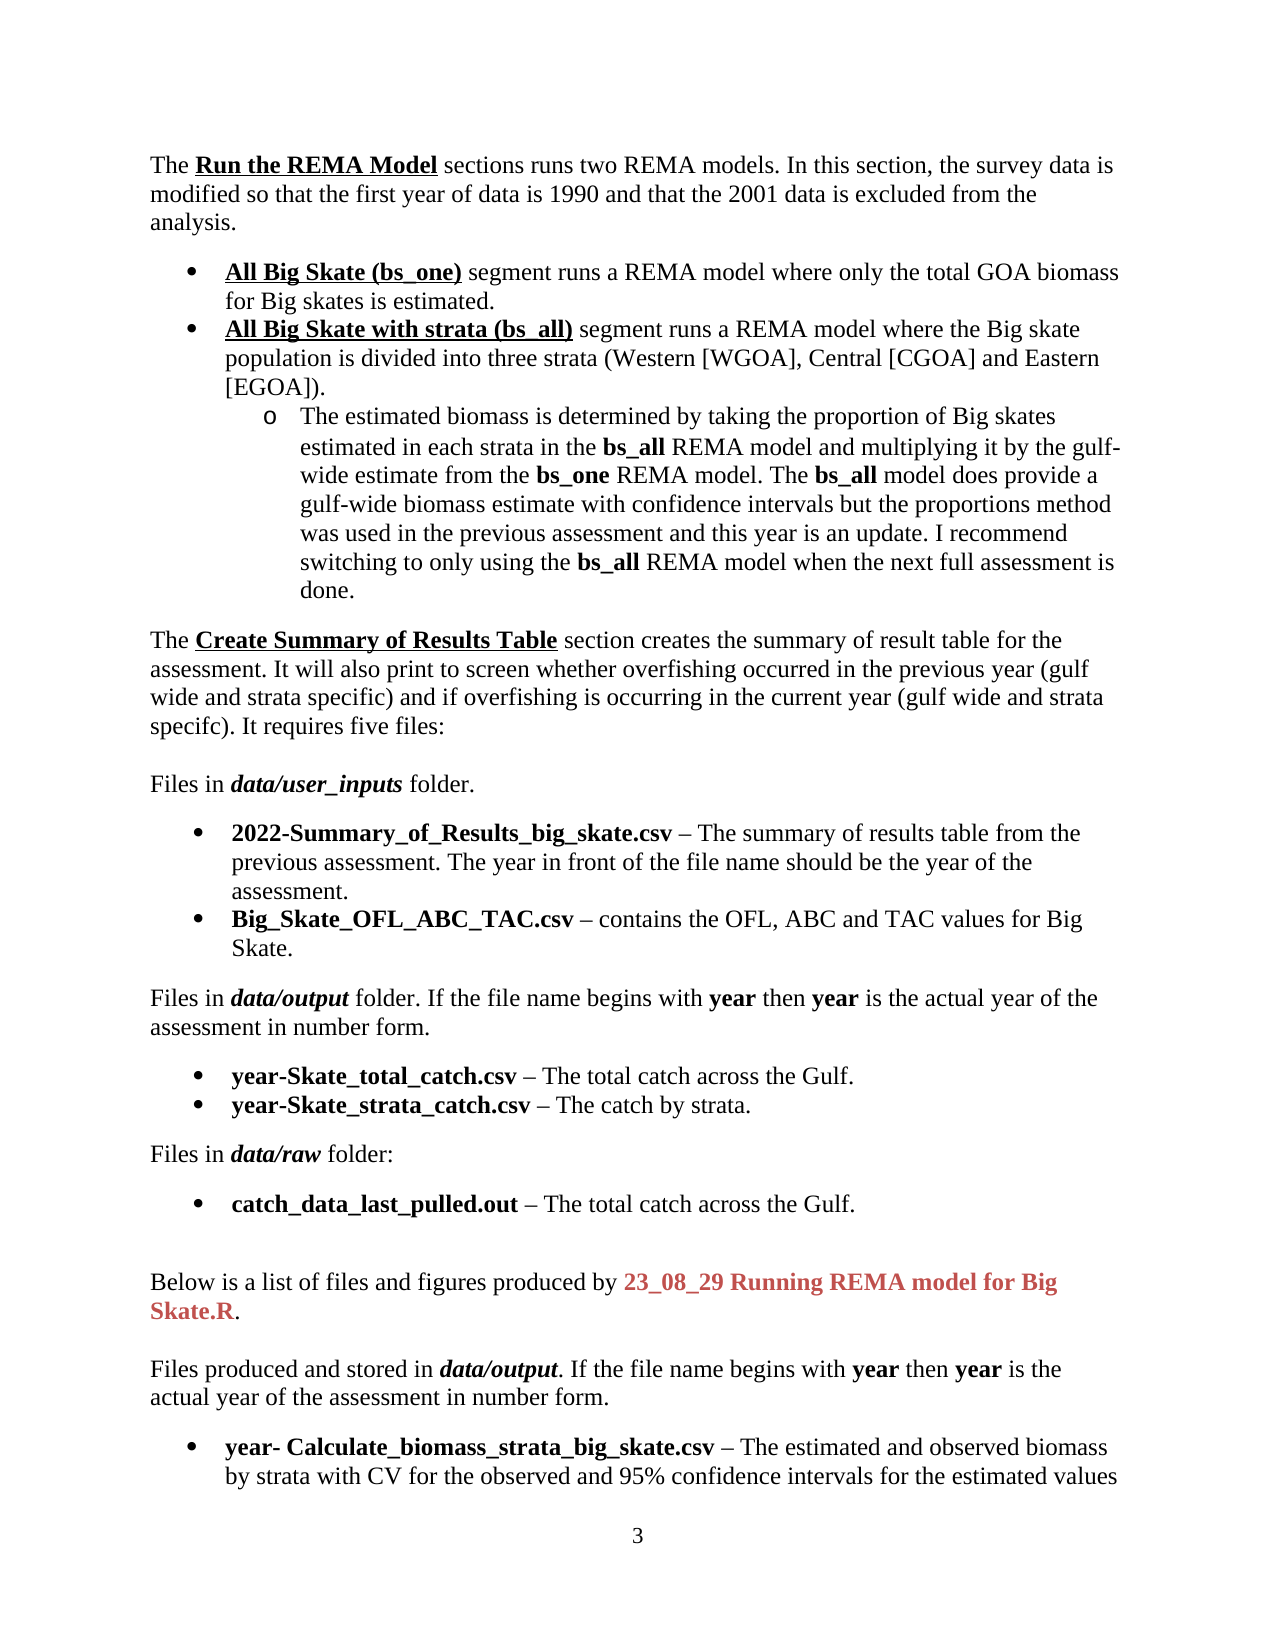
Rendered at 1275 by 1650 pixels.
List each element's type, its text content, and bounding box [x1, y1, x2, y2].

list year-Skate_total_catch.csv – The total catch across the Gulf. [194, 1061, 1125, 1090]
text The Run the REMA Model sections runs two REMA models. In this section, the survey data is modified so that the first year of data is 1990 and that the 2001 data is excluded from the analysis. [150, 150, 1125, 236]
text Files in data/user_inputs folder. [150, 769, 1125, 797]
text The Create Summary of Results Table section creates the summary of result table for the assessment. It will also print to screen whether overfishing occurred in the previous year (gulf wide and strata specific) and if overfishing is occurring in the current year (gulf wide and strata specifc). It requires five files: [150, 625, 1125, 740]
list year- Calculate_biomass_strata_big_skate.csv – The estimated and observed biomass by strata with CV for the observed and 95% confidence intervals for the estimated values [187, 1432, 1125, 1489]
text Files in data/raw folder: [150, 1139, 1125, 1168]
list Big_Skate_OFL_ABC_TAC.csv – contains the OFL, ABC and TAC values for Big Skate. [194, 904, 1125, 962]
list catch_data_last_pulled.out – The total catch across the Gulf. [194, 1189, 1125, 1218]
list All Big Skate (bs_one) segment runs a REMA model where only the total GOA biomass for Big skates is estimated. [187, 257, 1125, 314]
list year-Skate_strata_catch.csv – The catch by strata. [194, 1090, 1125, 1119]
list 2022-Summary_of_Results_big_skate.csv – The summary of results table from the previous assessment. The year in front of the file name should be the year of the assessment. [194, 818, 1125, 904]
list The estimated biomass is determined by taking the proportion of Big skates estimated in each strata in the bs_all REMA model and multiplying it by the gulf- wide estimate from the bs_one REMA model. The bs_all model does provide a gulf-wide biomass estimate with confidence intervals but the proportions method was used in the previous assessment and this year is an update. I recommend switching to only using the bs_all REMA model when the next full assessment is done. [262, 401, 1125, 604]
text Files in data/output folder. If the file name begins with year then year is the actual year of the assessment in number form. [150, 983, 1125, 1040]
text Below is a list of files and figures produced by 23_08_29 Running REMA model for Big Skate.R. [150, 1267, 1125, 1325]
list All Big Skate with strata (bs_all) segment runs a REMA model where the Big skate population is divided into three strata (Western [WGOA], Central [CGOA] and Eastern [EGOA]). [187, 314, 1125, 401]
text Files produced and stored in data/output. If the file name begins with year then year is the actual year of the assessment in number form. [150, 1354, 1125, 1411]
